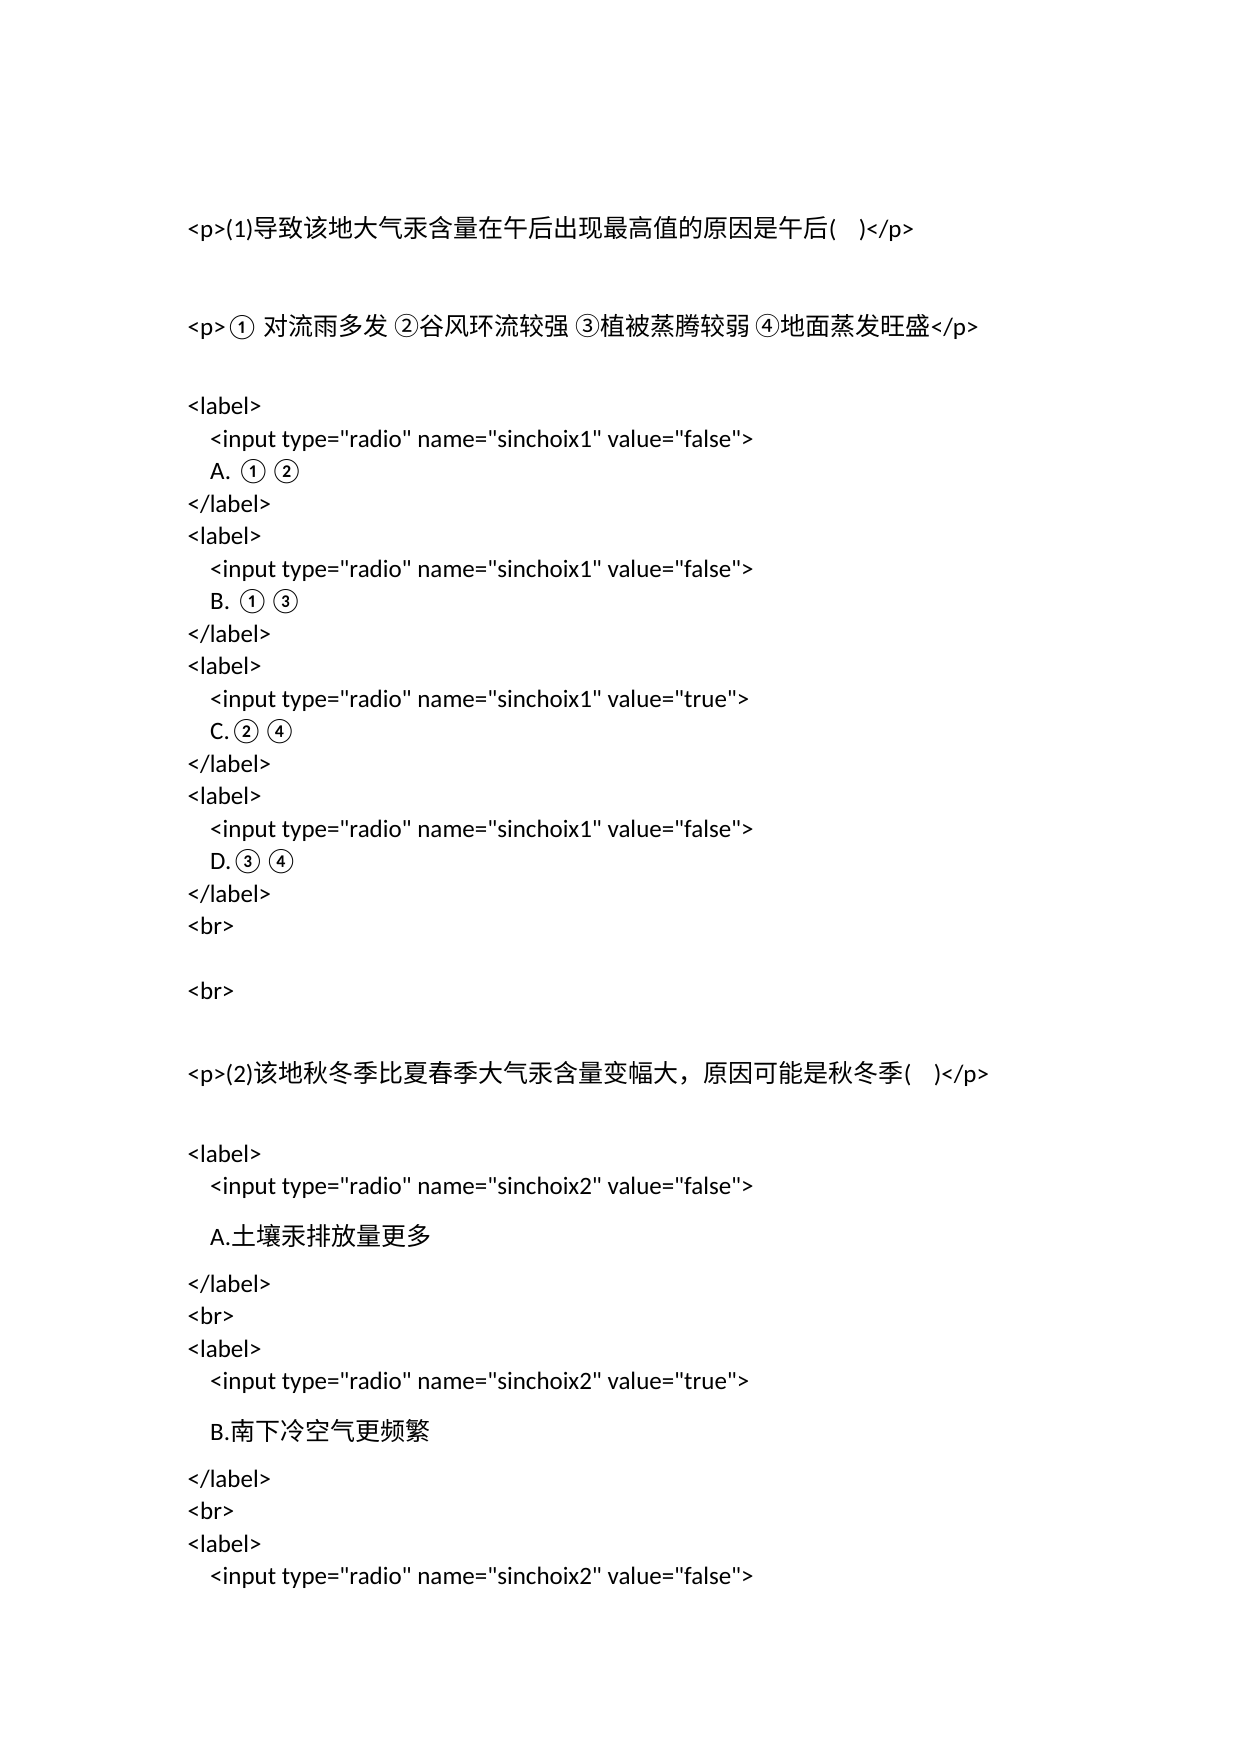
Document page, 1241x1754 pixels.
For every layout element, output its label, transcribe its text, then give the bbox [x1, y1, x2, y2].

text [187, 1559, 1053, 1592]
text </label> [187, 747, 1053, 779]
text <br> [187, 1299, 1053, 1332]
text </label> [187, 617, 1053, 649]
text <input type="radio" name="sinchoix1" value="false"> [187, 812, 1053, 844]
text <p>(2)该地秋冬季比夏春季大气汞含量变幅大，原因可能是秋冬季( )</p> [187, 1039, 1053, 1104]
text A. ①② [187, 454, 1053, 487]
text <label> [187, 1527, 1053, 1559]
text <p>①对流雨多发 ②谷风环流较强 ③植被蒸腾较弱 ④地面蒸发旺盛</p> [187, 292, 1053, 357]
text <input type="radio" name="sinchoix1" value="true"> [187, 682, 1053, 714]
text <br> [187, 974, 1053, 1007]
text <input type="radio" name="sinchoix1" value="false"> [187, 552, 1053, 584]
text D.③④ [187, 844, 1053, 877]
text A.土壤汞排放量更多 [187, 1202, 1053, 1267]
text <br> [187, 909, 1053, 942]
text <input type="radio" name="sinchoix2" value="true"> [187, 1364, 1053, 1397]
text <label> [187, 649, 1053, 682]
text B. ①③ [187, 584, 1053, 617]
text <label> [187, 779, 1053, 812]
text C.②④ [187, 714, 1053, 747]
text <label> [187, 389, 1053, 422]
text </label> [187, 1462, 1053, 1494]
text <input type="radio" name="sinchoix2" value="false"> [187, 1169, 1053, 1202]
text <label> [187, 1137, 1053, 1169]
text </label> [187, 1267, 1053, 1299]
text B.南下冷空气更频繁 [187, 1397, 1053, 1462]
text <label> [187, 1332, 1053, 1364]
text <br> [187, 1494, 1053, 1527]
text </label> [187, 487, 1053, 519]
text <input type="radio" name="sinchoix1" value="false"> [187, 422, 1053, 454]
text <label> [187, 519, 1053, 552]
text </label> [187, 877, 1053, 909]
text <p>(1)导致该地大气汞含量在午后出现最高值的原因是午后( )</p> [187, 194, 1053, 259]
